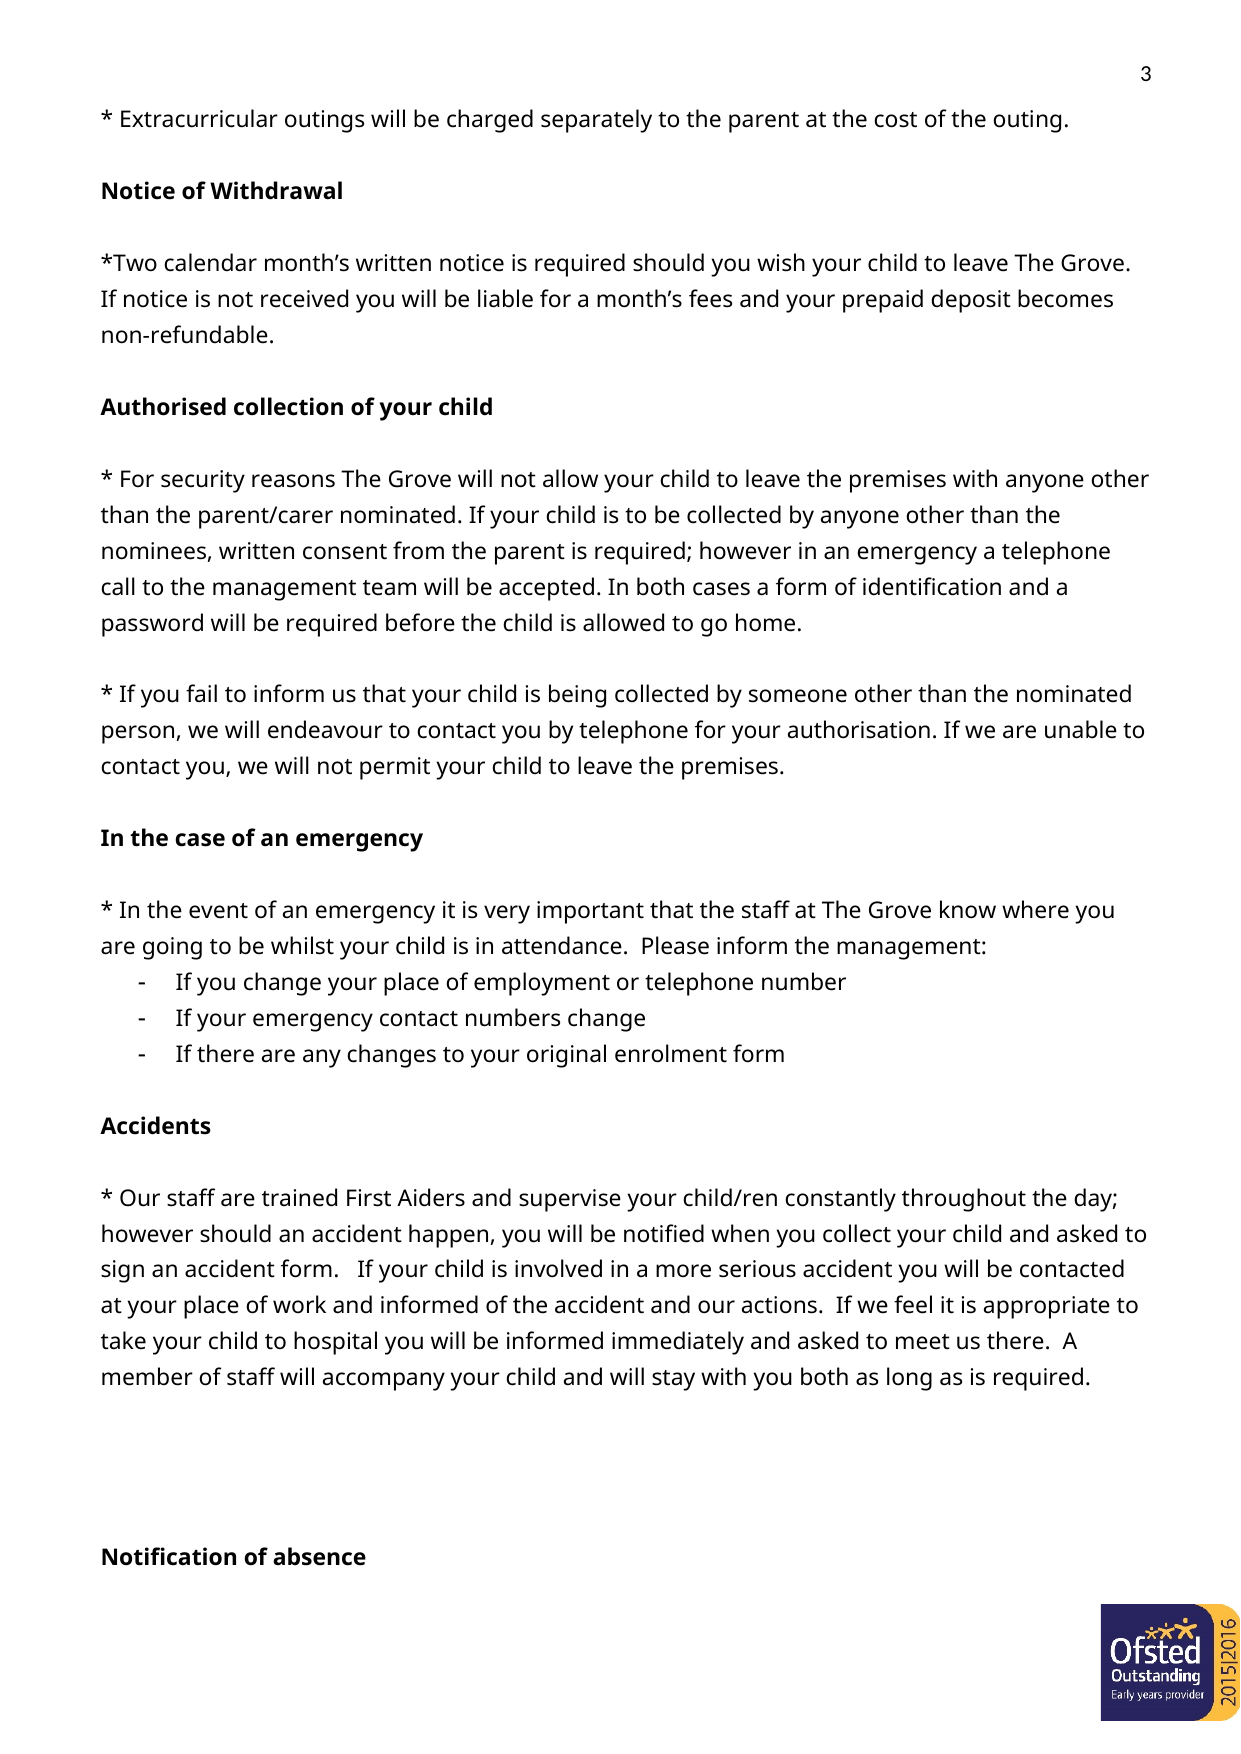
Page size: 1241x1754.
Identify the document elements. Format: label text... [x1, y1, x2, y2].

text * Extracurricular outings will be charged separately to the parent at the cost of the outing. [100, 103, 1152, 135]
text Notice of Withdrawal [100, 175, 1152, 207]
list If your emergency contact numbers change [138, 1002, 1152, 1033]
text * In the event of an emergency it is very important that the staff at The Grove know where you are going to be whilst your child is in attendance. Please inform the management: [100, 894, 1152, 961]
text Authorised collection of your child [100, 391, 1152, 422]
picture [1100, 1604, 1240, 1721]
list If you change your place of employment or telephone number [138, 966, 1152, 997]
text Notification of absence [100, 1541, 1152, 1572]
text * If you fail to inform us that your child is being collected by someone other than the nominated person, we will endeavour to contact you by telephone for your authorisation. If we are unable to contact you, we will not permit your child to leave the premises. [100, 678, 1152, 782]
text Accidents [100, 1110, 1152, 1141]
text In the case of an emergency [100, 822, 1152, 853]
text * Our staff are trained First Aiders and supervise your child/ren constantly throughout the day; however should an accident happen, you will be notified when you collect your child and asked to sign an accident form. If your child is involved in a more serious accident you will be contacted at your place of work and informed of the accident and our actions. If we feel it is appropriate to take your child to hospital you will be informed immediately and asked to meet us there. A member of staff will accompany your child and will stay with you both as long as is required. [100, 1182, 1152, 1392]
list If there are any changes to your original enrolment form [138, 1038, 1152, 1069]
text *Two calendar month’s written notice is required should you wish your child to leave The Grove. If notice is not received you will be liable for a month’s fees and your prepaid deposit becomes non-refundable. [100, 247, 1152, 350]
text * For security reasons The Grove will not allow your child to leave the premises with anyone other than the parent/carer nominated. If your child is to be collected by anyone other than the nominees, written consent from the parent is required; however in an emergency a telephone call to the management team will be accepted. In both cases a form of identification and a password will be required before the child is allowed to go home. [100, 463, 1152, 638]
